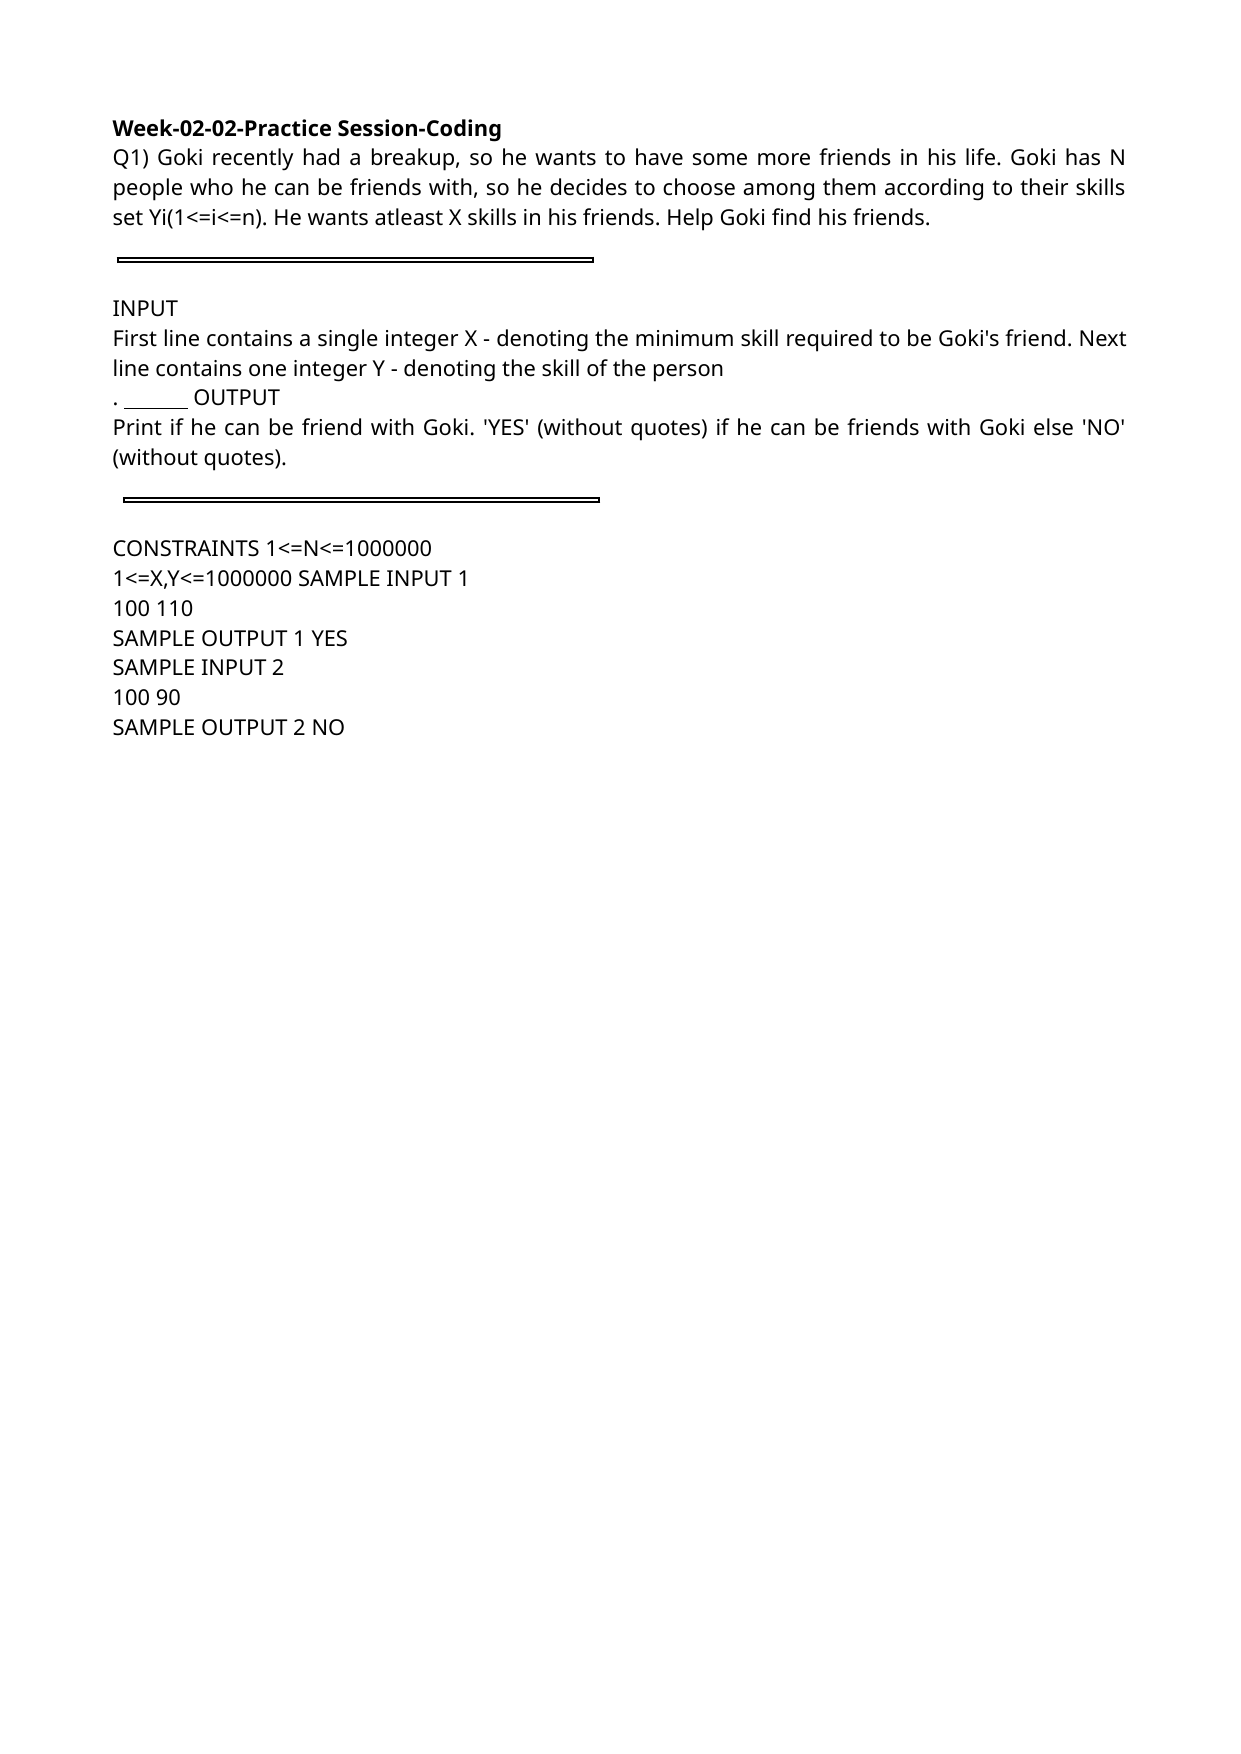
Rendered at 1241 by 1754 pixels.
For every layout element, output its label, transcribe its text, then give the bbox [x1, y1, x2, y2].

text SAMPLE INPUT 2 [112, 652, 1128, 682]
text SAMPLE OUTPUT 2 NO [112, 712, 1128, 742]
text INPUT [112, 293, 1128, 323]
text 1<=X,Y<=1000000 SAMPLE INPUT 1 [112, 563, 1128, 593]
text CONSTRAINTS 1<=N<=1000000 [112, 533, 1128, 563]
text First line contains a single integer X - denoting the minimum skill required to be Goki's friend. Next line contains one integer Y - denoting the skill of the person [112, 323, 1128, 382]
text 100 110 [112, 593, 1128, 622]
text Week-02-02-Practice Session-Coding [112, 112, 1128, 142]
text SAMPLE OUTPUT 1 YES [112, 622, 1128, 652]
text Print if he can be friend with Goki. 'YES' (without quotes) if he can be friends with Goki else 'NO' (without quotes). [112, 412, 1128, 472]
text Q1) Goki recently had a breakup, so he wants to have some more friends in his life. Goki has N people who he can be friends with, so he decides to choose among them according to their skills set Yi(1<=i<=n). He wants atleast X skills in his friends. Help Goki find his friends. [112, 142, 1128, 232]
text . OUTPUT [112, 382, 1128, 412]
text 100 90 [112, 682, 1128, 712]
